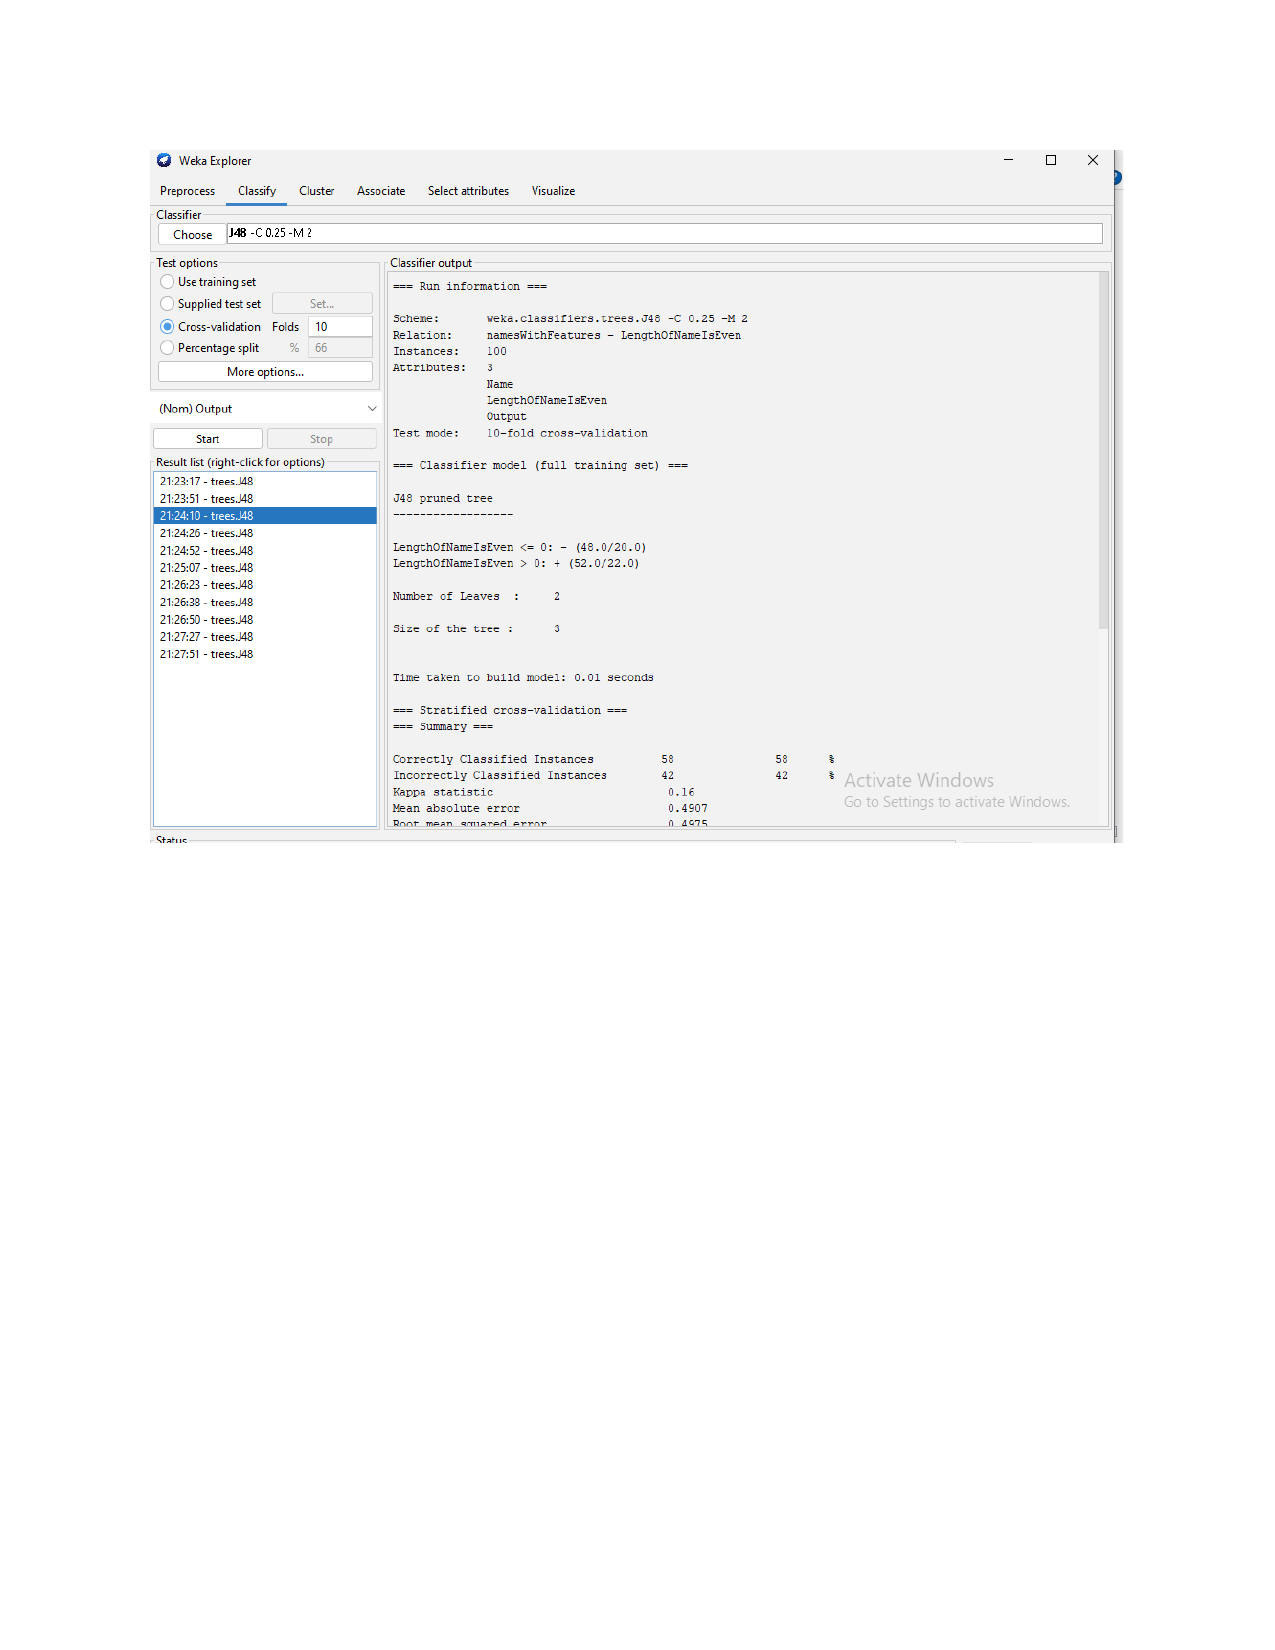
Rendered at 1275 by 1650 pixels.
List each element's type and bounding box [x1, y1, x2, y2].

picture [150, 150, 1124, 843]
